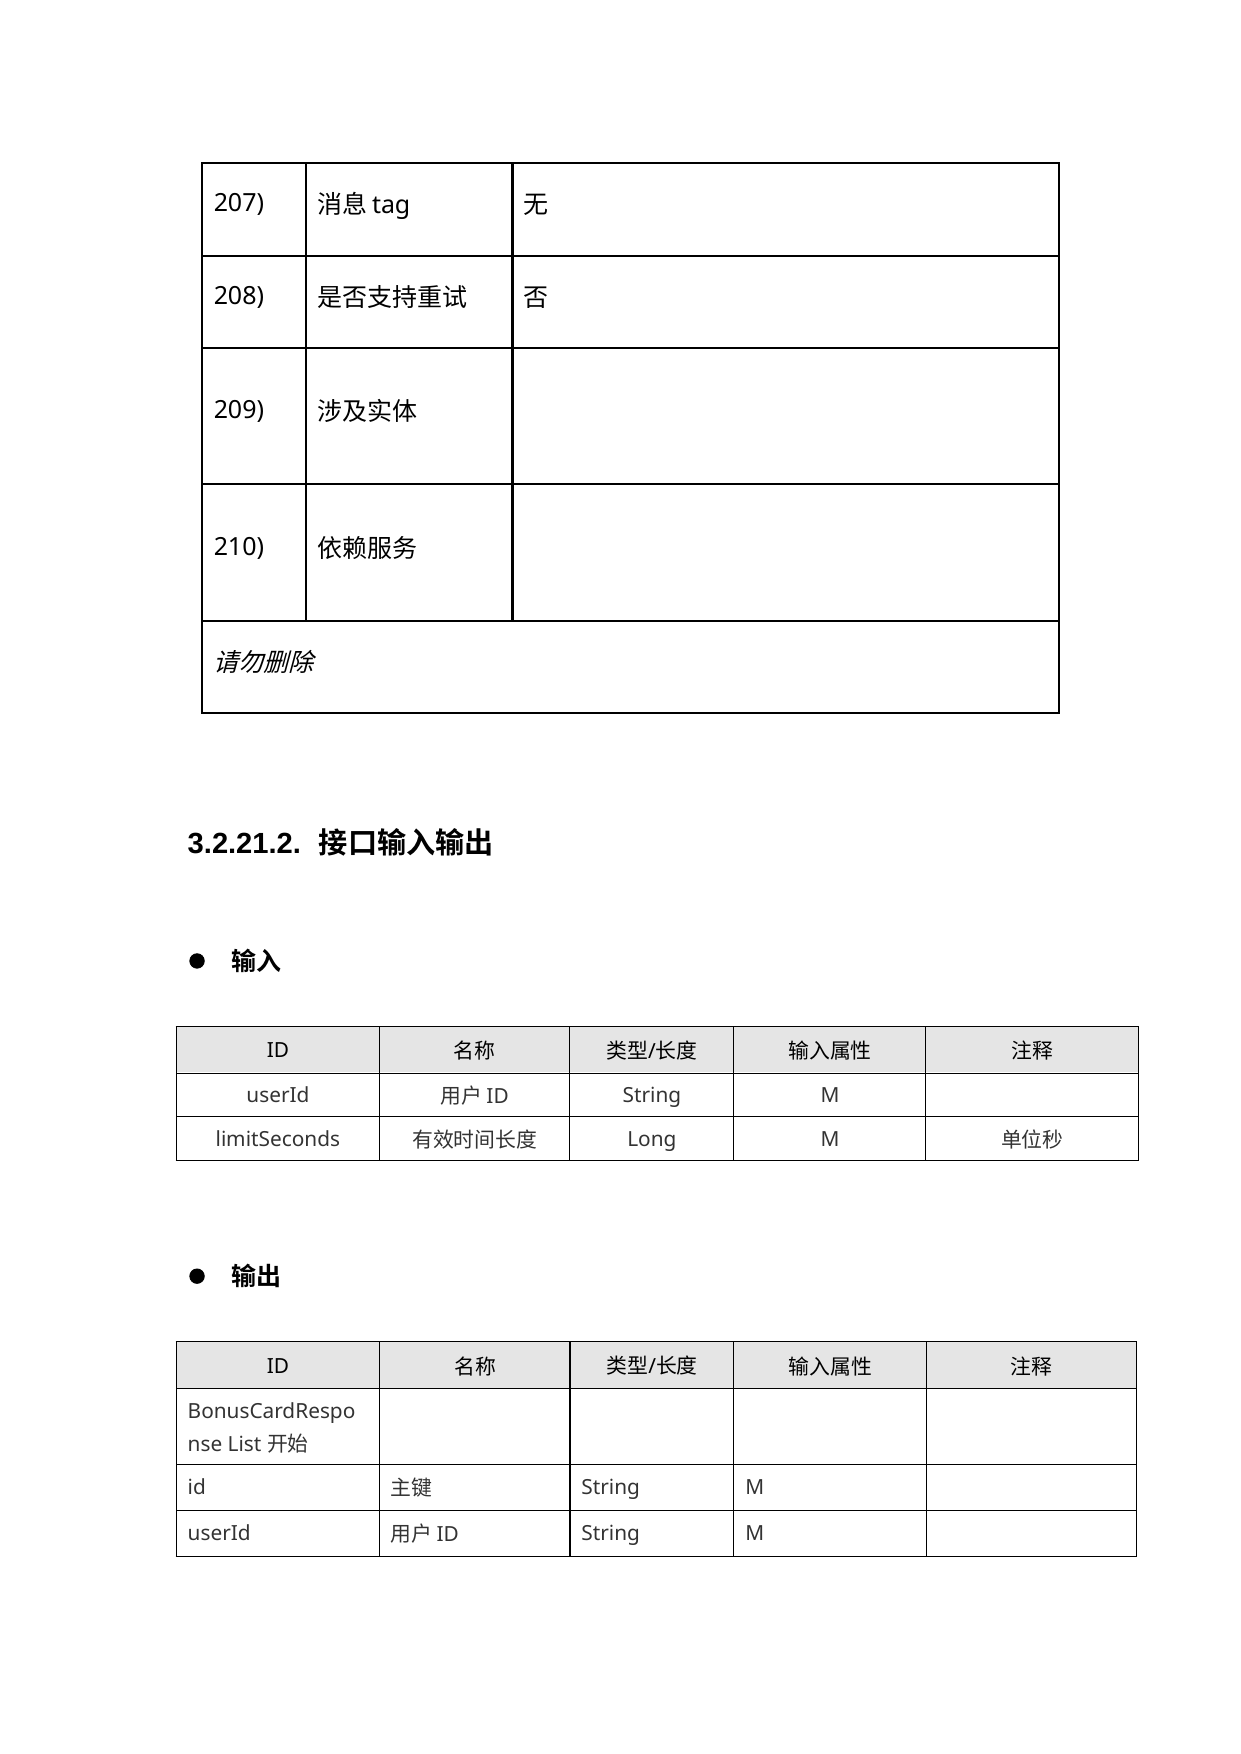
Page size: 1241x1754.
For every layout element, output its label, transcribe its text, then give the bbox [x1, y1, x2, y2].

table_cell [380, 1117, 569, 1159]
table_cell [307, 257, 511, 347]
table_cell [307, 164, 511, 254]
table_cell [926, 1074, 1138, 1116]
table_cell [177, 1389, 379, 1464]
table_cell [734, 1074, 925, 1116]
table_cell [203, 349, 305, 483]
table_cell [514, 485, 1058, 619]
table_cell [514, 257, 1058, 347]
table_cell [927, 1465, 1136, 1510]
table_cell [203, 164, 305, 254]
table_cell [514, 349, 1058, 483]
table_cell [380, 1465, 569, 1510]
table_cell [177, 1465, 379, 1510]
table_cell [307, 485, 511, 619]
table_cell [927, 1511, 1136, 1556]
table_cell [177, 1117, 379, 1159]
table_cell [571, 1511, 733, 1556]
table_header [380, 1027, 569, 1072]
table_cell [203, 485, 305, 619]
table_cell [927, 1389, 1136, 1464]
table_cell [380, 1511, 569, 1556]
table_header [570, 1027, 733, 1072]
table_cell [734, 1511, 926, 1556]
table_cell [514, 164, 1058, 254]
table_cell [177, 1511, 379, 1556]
list 输出 [187, 1242, 1053, 1307]
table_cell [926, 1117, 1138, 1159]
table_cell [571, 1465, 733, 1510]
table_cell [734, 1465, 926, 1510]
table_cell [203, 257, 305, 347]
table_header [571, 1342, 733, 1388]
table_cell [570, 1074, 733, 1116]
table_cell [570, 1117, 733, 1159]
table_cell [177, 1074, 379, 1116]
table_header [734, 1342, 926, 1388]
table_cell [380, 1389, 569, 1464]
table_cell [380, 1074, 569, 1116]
list 输入 [187, 927, 1053, 992]
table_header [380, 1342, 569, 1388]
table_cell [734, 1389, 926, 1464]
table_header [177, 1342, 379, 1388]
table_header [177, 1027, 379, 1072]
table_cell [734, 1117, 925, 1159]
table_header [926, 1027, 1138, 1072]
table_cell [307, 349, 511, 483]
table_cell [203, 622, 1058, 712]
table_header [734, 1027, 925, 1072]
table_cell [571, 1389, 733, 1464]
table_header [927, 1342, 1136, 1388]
subtitle 接口输入输出 [187, 808, 1053, 873]
